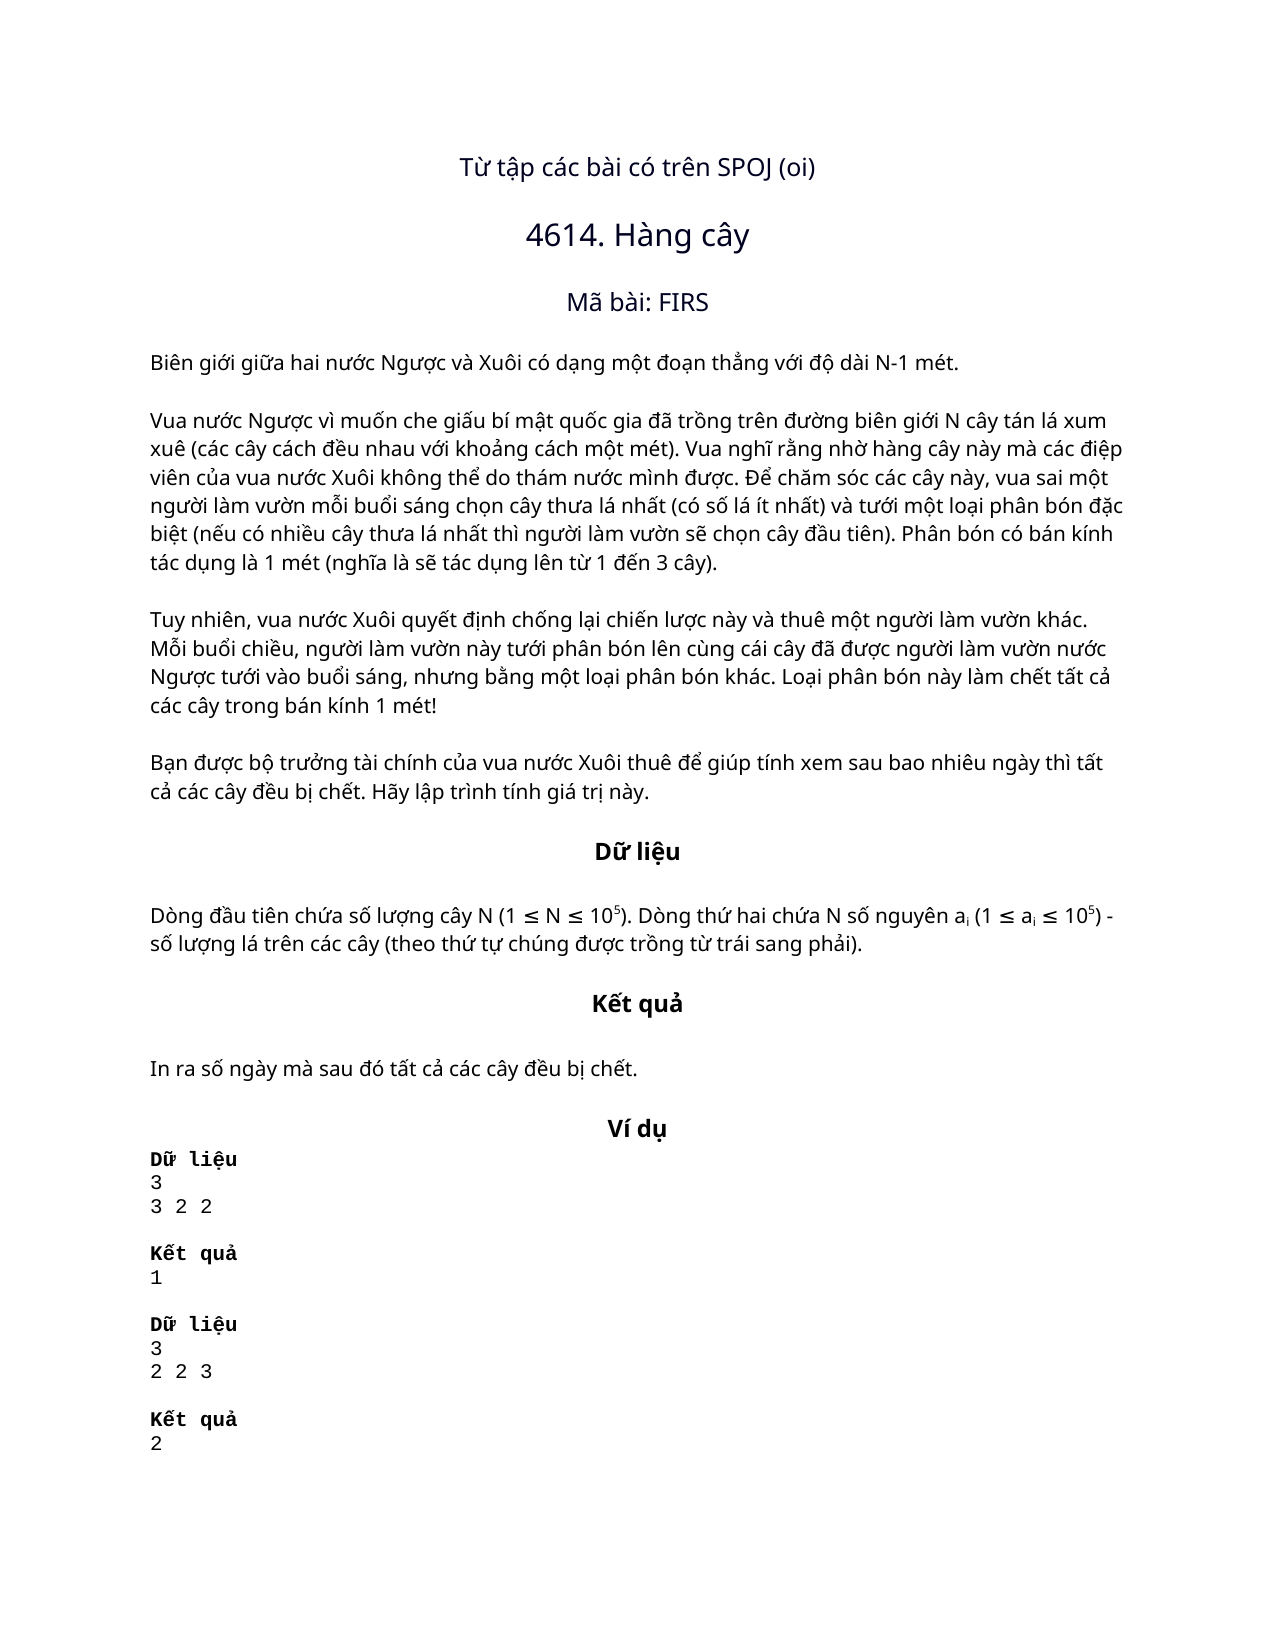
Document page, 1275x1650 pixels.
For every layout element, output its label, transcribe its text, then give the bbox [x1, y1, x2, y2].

text Tuy nhiên, vua nước Xuôi quyết định chống lại chiến lược này và thuê một người làm vườn khác. Mỗi buổi chiều, người làm vườn này tưới phân bón lên cùng cái cây đã được người làm vườn nước Ngược tưới vào buổi sáng, nhưng bằng một loại phân bón khác. Loại phân bón này làm chết tất cả các cây trong bán kính 1 mét! [150, 606, 1125, 719]
text Kết quả [150, 1243, 1125, 1267]
subtitle Kết quả [150, 987, 1125, 1020]
text Bạn được bộ trưởng tài chính của vua nước Xuôi thuê để giúp tính xem sau bao nhiêu ngày thì tất cả các cây đều bị chết. Hãy lập trình tính giá trị này. [150, 748, 1125, 805]
text Vua nước Ngược vì muốn che giấu bí mật quốc gia đã trồng trên đường biên giới N cây tán lá xum xuê (các cây cách đều nhau với khoảng cách một mét). Vua nghĩ rằng nhờ hàng cây này mà các điệp viên của vua nước Xuôi không thể do thám nước mình được. Để chăm sóc các cây này, vua sai một người làm vườn mỗi buổi sáng chọn cây thưa lá nhất (có số lá ít nhất) và tưới một loại phân bón đặc biệt (nếu có nhiều cây thưa lá nhất thì người làm vườn sẽ chọn cây đầu tiên). Phân bón có bán kính tác dụng là 1 mét (nghĩa là sẽ tác dụng lên từ 1 đến 3 cây). [150, 406, 1125, 576]
text Biên giới giữa hai nước Ngược và Xuôi có dạng một đoạn thẳng với độ dài N-1 mét. [150, 348, 1125, 377]
subtitle Dữ liệu [150, 834, 1125, 867]
text 2 [150, 1432, 1125, 1456]
text 1 [150, 1267, 1125, 1291]
text Dữ liệu [150, 1149, 1125, 1172]
text Mã bài: FIRS [150, 285, 1125, 319]
text In ra số ngày mà sau đó tất cả các cây đều bị chết. [150, 1054, 1125, 1082]
text 4614. Hàng cây [150, 213, 1125, 256]
text Từ tập các bài có trên SPOJ (oi) [150, 150, 1125, 184]
text 3 2 2 [150, 1196, 1125, 1220]
text 2 2 3 [150, 1362, 1125, 1385]
text 3 [150, 1338, 1125, 1362]
text Dữ liệu [150, 1314, 1125, 1338]
text Kết quả [150, 1409, 1125, 1432]
subtitle Ví dụ [150, 1111, 1125, 1144]
text Dòng đầu tiên chứa số lượng cây N (1 ≤ N ≤ 105). Dòng thứ hai chứa N số nguyên ai (1 ≤ ai ≤ 105) - số lượng lá trên các cây (theo thứ tự chúng được trồng từ trái sang phải). [150, 901, 1125, 958]
text 3 [150, 1172, 1125, 1196]
